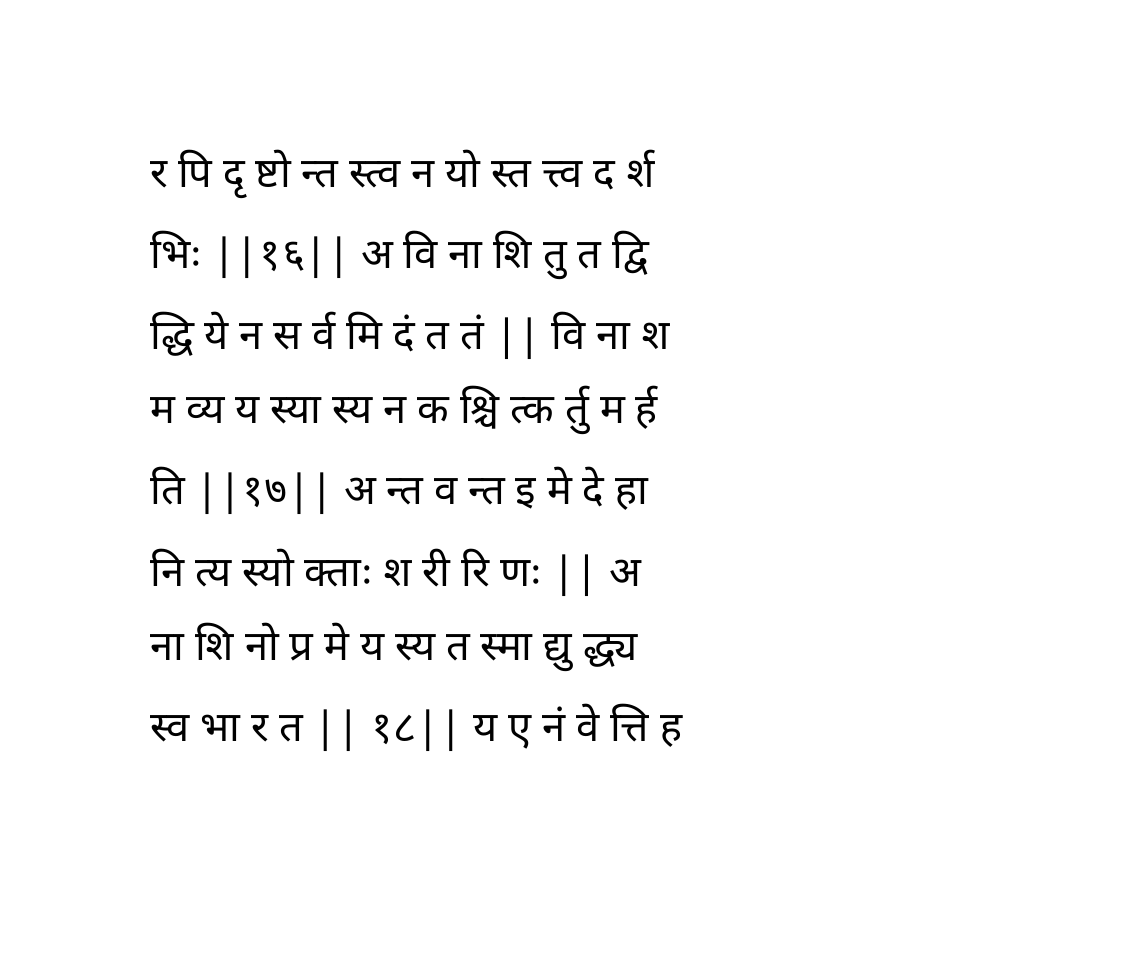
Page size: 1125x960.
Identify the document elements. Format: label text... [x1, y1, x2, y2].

text ति ||१७|| अ न्त व न्त इ मे दे हा [150, 460, 984, 522]
text भिः ||१६|| अ वि ना शि तु त द्वि [150, 224, 984, 285]
text ना शि नो प्र मे य स्य त स्मा द्यु द्ध्य [150, 623, 984, 677]
text र पि दृ ष्टो न्त स्त्व न यो स्त त्त्व द र्श [150, 150, 984, 204]
text द्धि ये न स र्व मि दं त तं || वि ना श [150, 305, 984, 367]
text नि त्य स्यो क्ताः श री रि णः || अ [150, 542, 984, 603]
text म व्य य स्या स्य न क श्चि त्क र्तु म र्ह [150, 386, 984, 441]
text स्व भा र त || १८|| य ए नं वे त्ति ह [150, 697, 984, 758]
